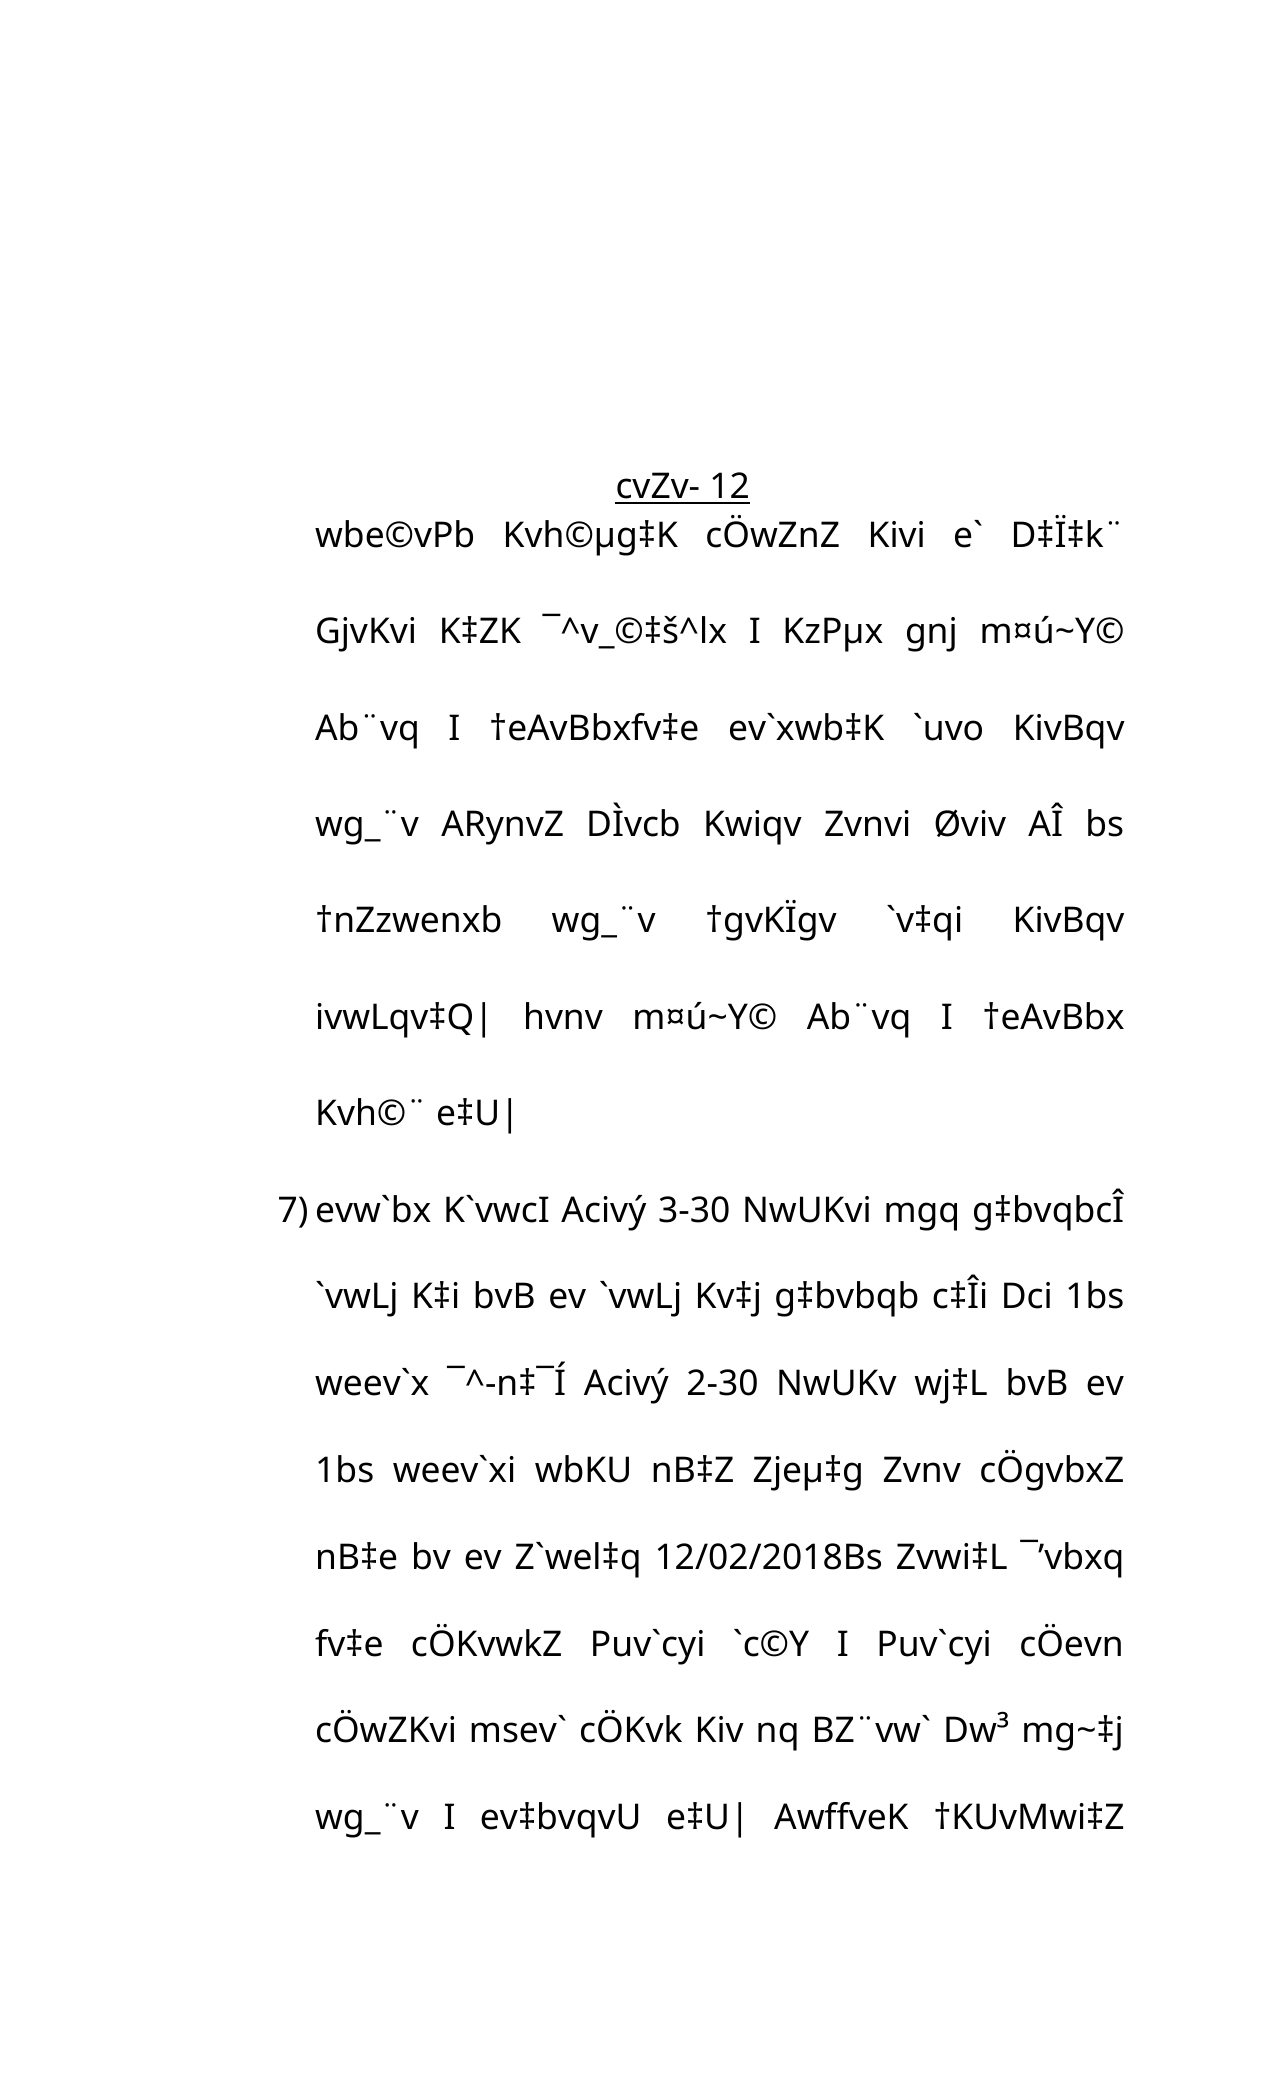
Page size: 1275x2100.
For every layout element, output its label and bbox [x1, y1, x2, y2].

list [277, 1184, 1125, 1840]
list [277, 509, 1125, 1136]
